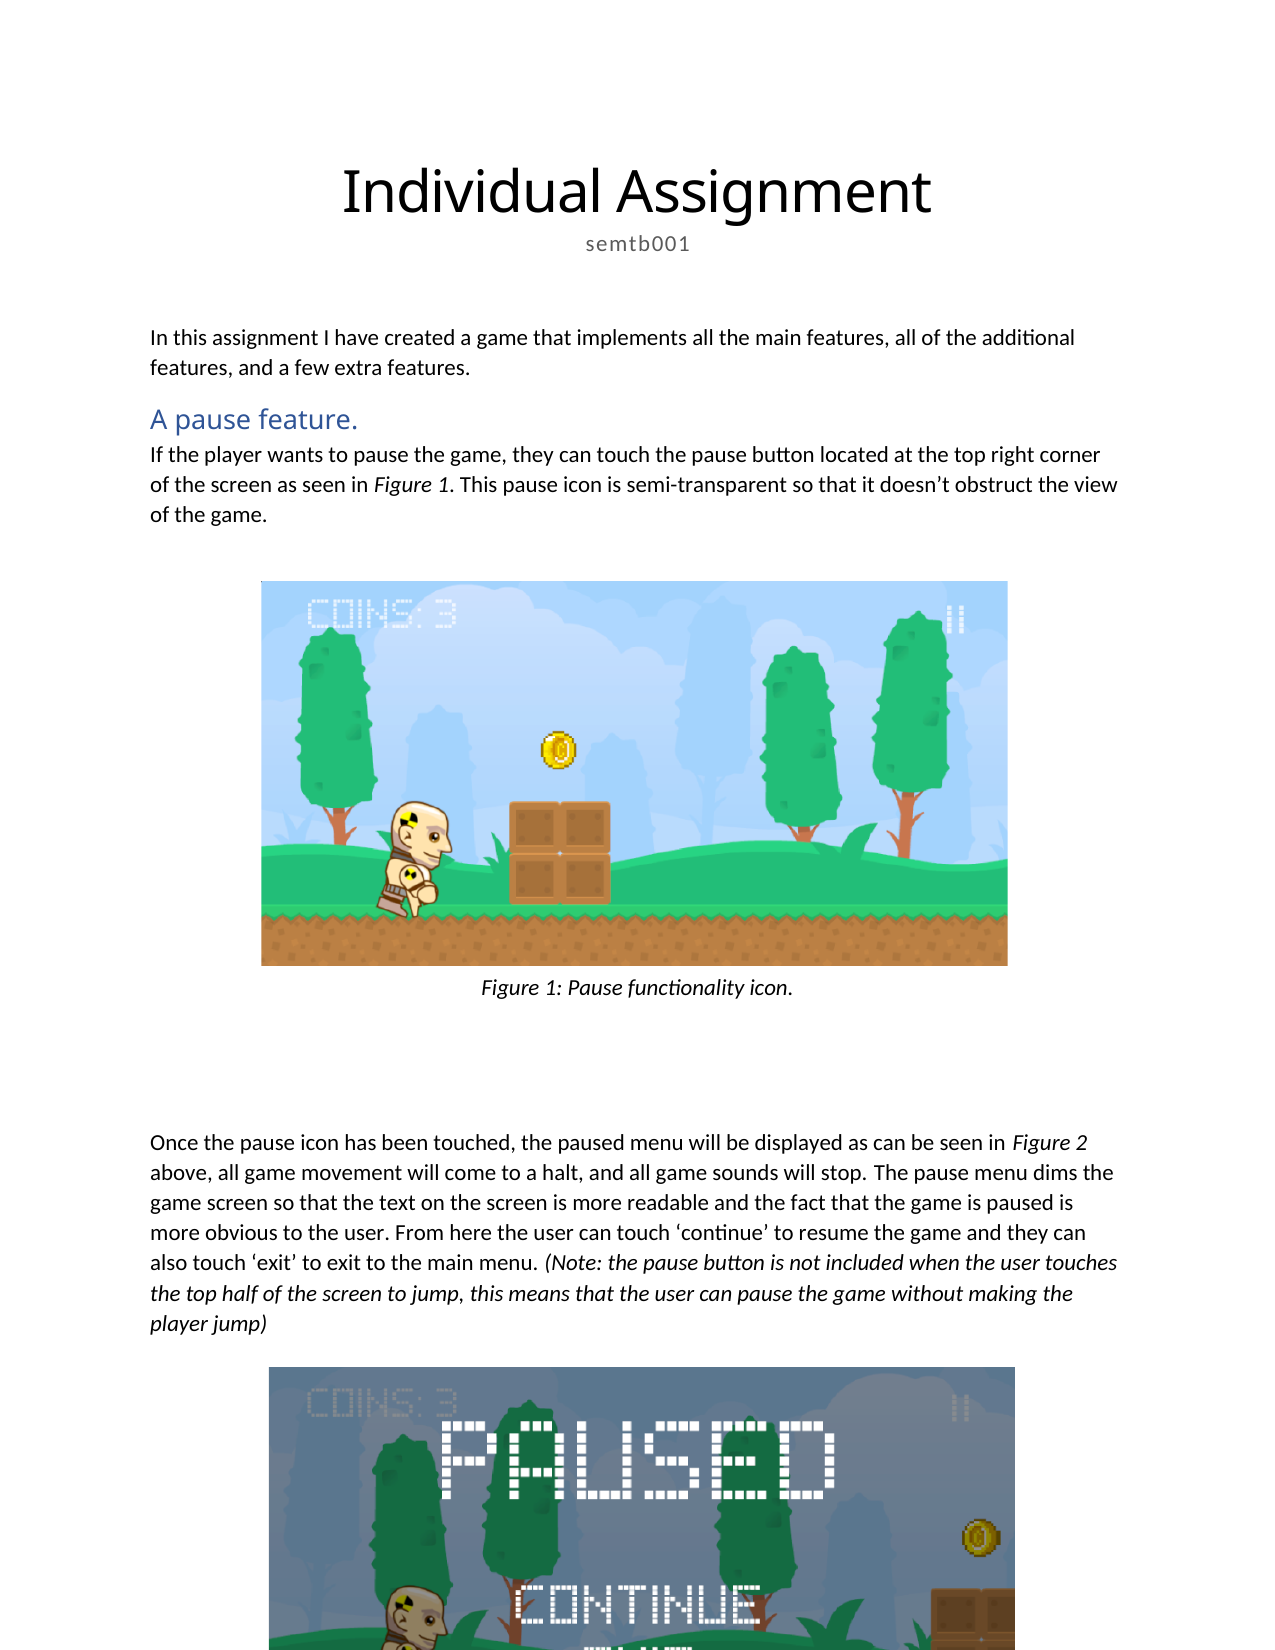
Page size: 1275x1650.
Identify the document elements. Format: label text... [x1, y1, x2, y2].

picture [268, 1367, 1015, 1650]
picture [261, 581, 1008, 966]
title Individual Assignment [150, 150, 1125, 229]
text If the player wants to pause the game, they can touch the pause button located at the top right corner of the screen as seen in Figure 1. This pause icon is semi-transparent so that it doesn’t obstruct the view of the game. [150, 440, 1125, 528]
subtitle semtb001 [150, 229, 1125, 257]
subtitle A pause feature. [150, 400, 1125, 437]
text In this assignment I have created a game that implements all the main features, all of the additional features, and a few extra features. [150, 323, 1125, 381]
text Once the pause icon has been touched, the paused menu will be displayed as can be seen in Figure 2 above, all game movement will come to a halt, and all game sounds will stop. The pause menu dims the game screen so that the text on the screen is more readable and the fact that the game is paused is more obvious to the user. From here the user can touch ‘continue’ to resume the game and they can also touch ‘exit’ to exit to the main menu. (Note: the pause button is not included when the user touches the top half of the screen to jump, this means that the user can pause the game without making the player jump) [150, 1128, 1125, 1337]
